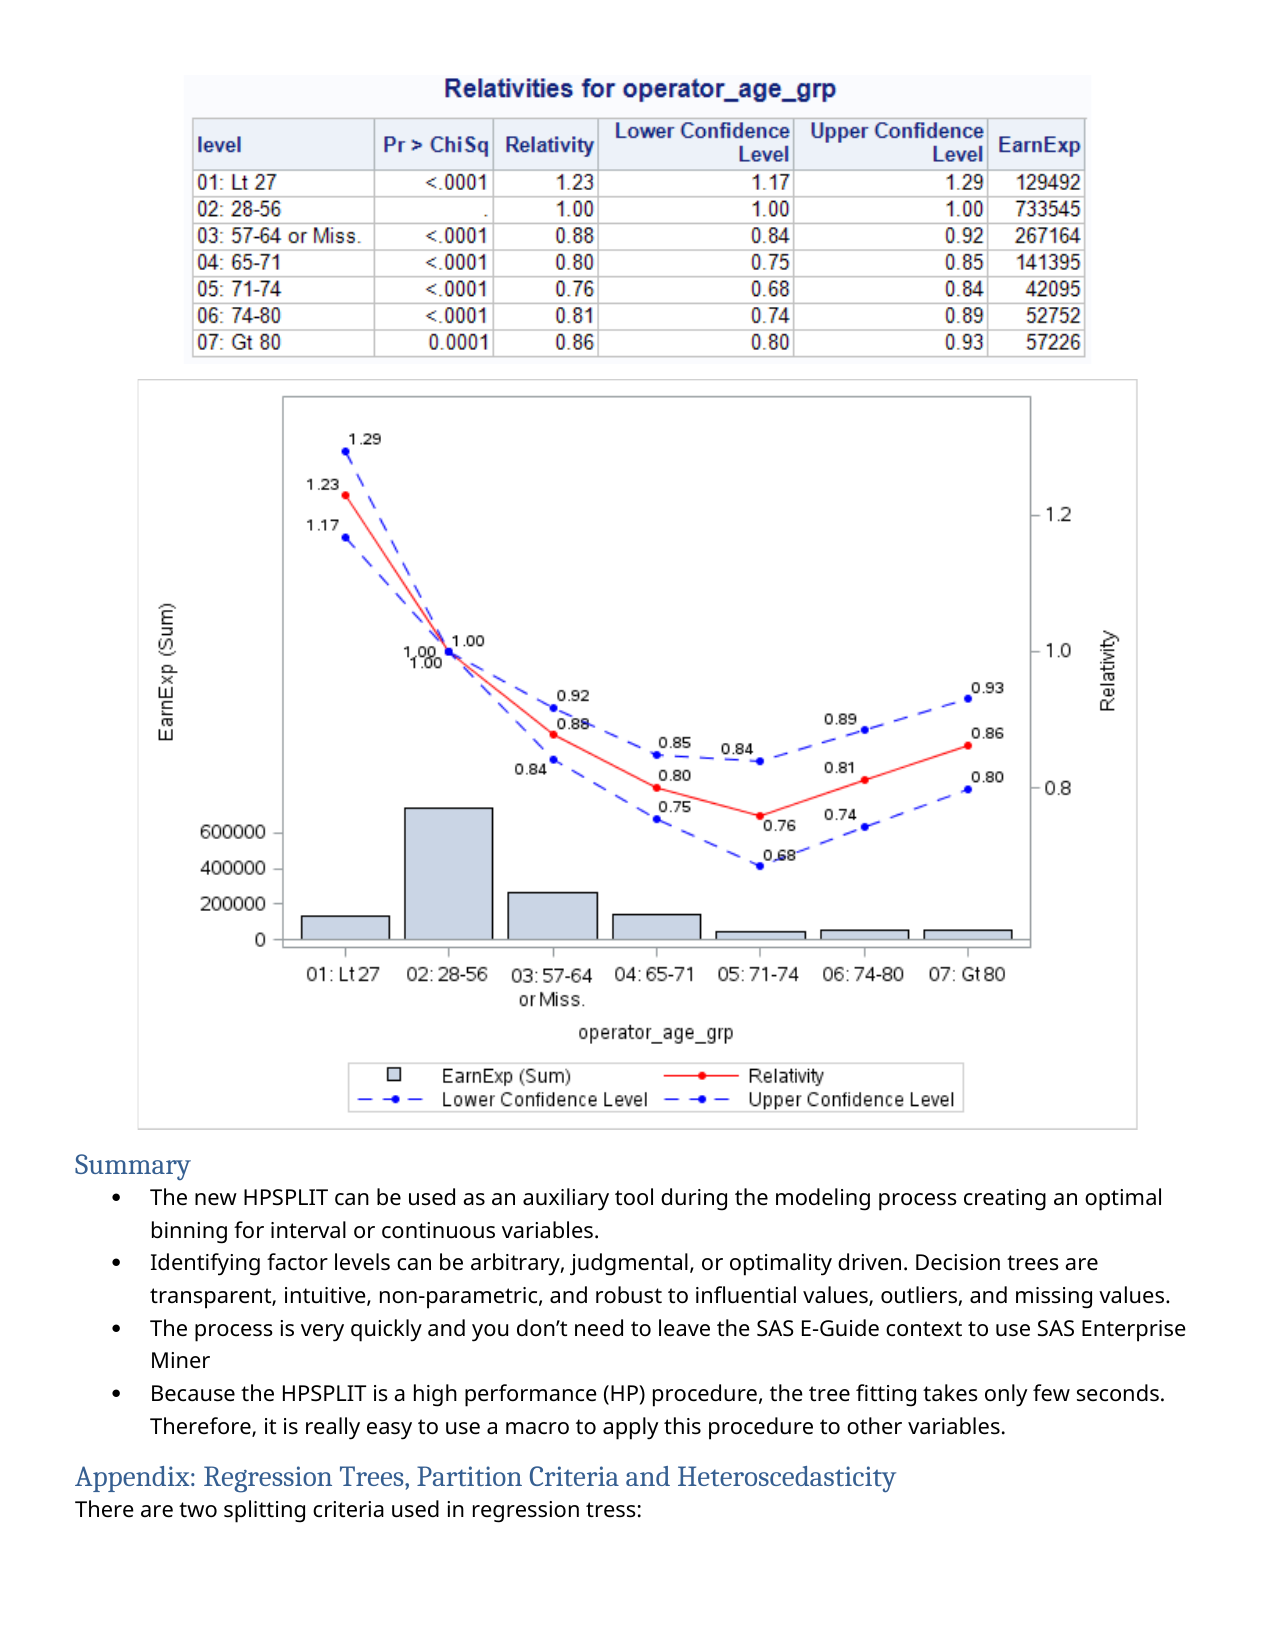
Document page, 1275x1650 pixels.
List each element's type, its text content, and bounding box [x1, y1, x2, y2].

list Identifying factor levels can be arbitrary, judgmental, or optimality driven. Decision trees are transparent, intuitive, non-parametric, and robust to influential values, outliers, and missing values. [112, 1247, 1200, 1310]
subtitle Summary [75, 1148, 1200, 1182]
subtitle Appendix: Regression Trees, Partition Criteria and Heteroscedasticity [75, 1460, 1200, 1494]
list Because the HPSPLIT is a high performance (HP) procedure, the tree fitting takes only few seconds. Therefore, it is really easy to use a macro to apply this procedure to other variables. [112, 1378, 1200, 1441]
list The new HPSPLIT can be used as an auxiliary tool during the modeling process creating an optimal binning for interval or continuous variables. [112, 1182, 1200, 1244]
text There are two splitting criteria used in regression tress: [75, 1494, 1200, 1524]
picture [183, 75, 1092, 364]
list The process is very quickly and you don’t need to leave the SAS E-Guide context to use SAS Enterprise Miner [112, 1313, 1200, 1375]
picture [137, 379, 1138, 1130]
